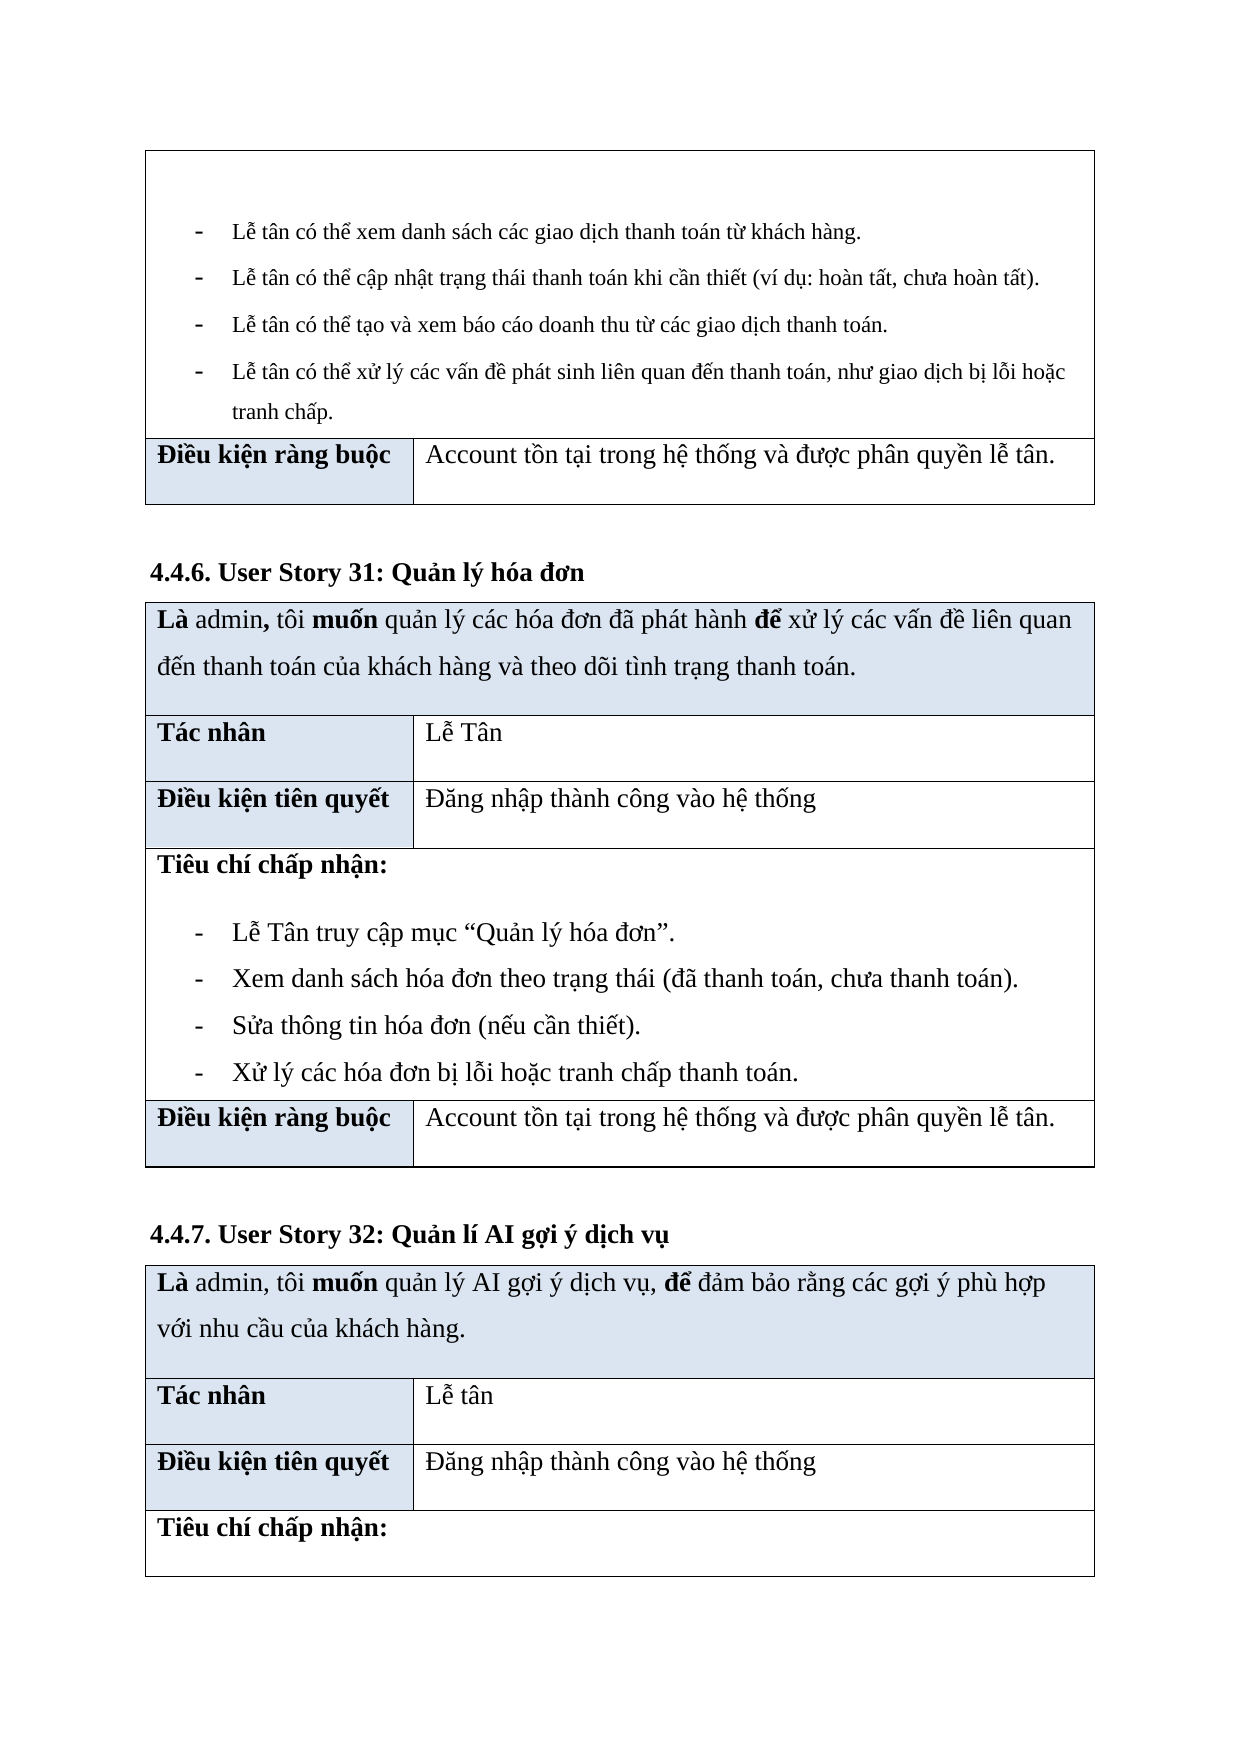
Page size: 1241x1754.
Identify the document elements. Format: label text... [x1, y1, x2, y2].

subtitle 4.4.7. User Story 32: Quản lí AI gợi ý dịch vụ [150, 1218, 1090, 1249]
table_cell Tiêu chí chấp nhận: Lễ Tân truy cập mục “Quản lý hóa đơn”. Xem danh sách hóa đơn theo trạng thái (đã thanh toán, chưa thanh toán). Sửa thông tin hóa đơn (nếu cần thiết). Xử lý các hóa đơn bị lỗi hoặc tranh chấp thanh toán. [146, 849, 1094, 1100]
table_cell Điều kiện tiên quyết [146, 782, 413, 847]
table_cell Account tồn tại trong hệ thống và được phân quyền lễ tân. [414, 1101, 1094, 1166]
table_cell Điều kiện ràng buộc [146, 1101, 413, 1166]
table_header Là admin, tôi muốn quản lý AI gợi ý dịch vụ, để đảm bảo rằng các gợi ý phù hợp với nhu cầu của khách hàng. [146, 1266, 1094, 1378]
table_cell Điều kiện ràng buộc [146, 439, 413, 504]
table_cell Lễ tân [414, 1379, 1094, 1444]
table_header Là admin, tôi muốn quản lý các hóa đơn đã phát hành để xử lý các vấn đề liên quan đến thanh toán của khách hàng và theo dõi tình trạng thanh toán. [146, 603, 1094, 715]
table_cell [146, 1511, 1094, 1576]
table_cell Đăng nhập thành công vào hệ thống [414, 782, 1094, 847]
subtitle 4.4.6. User Story 31: Quản lý hóa đơn [150, 556, 1090, 587]
table_cell Tác nhân [146, 1379, 413, 1444]
table_cell Account tồn tại trong hệ thống và được phân quyền lễ tân. [414, 439, 1094, 504]
table_cell Điều kiện tiên quyết [146, 1445, 413, 1510]
table_cell Đăng nhập thành công vào hệ thống [414, 1445, 1094, 1510]
table_cell Lễ Tân [414, 716, 1094, 781]
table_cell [146, 151, 1094, 438]
table_cell Tác nhân [146, 716, 413, 781]
